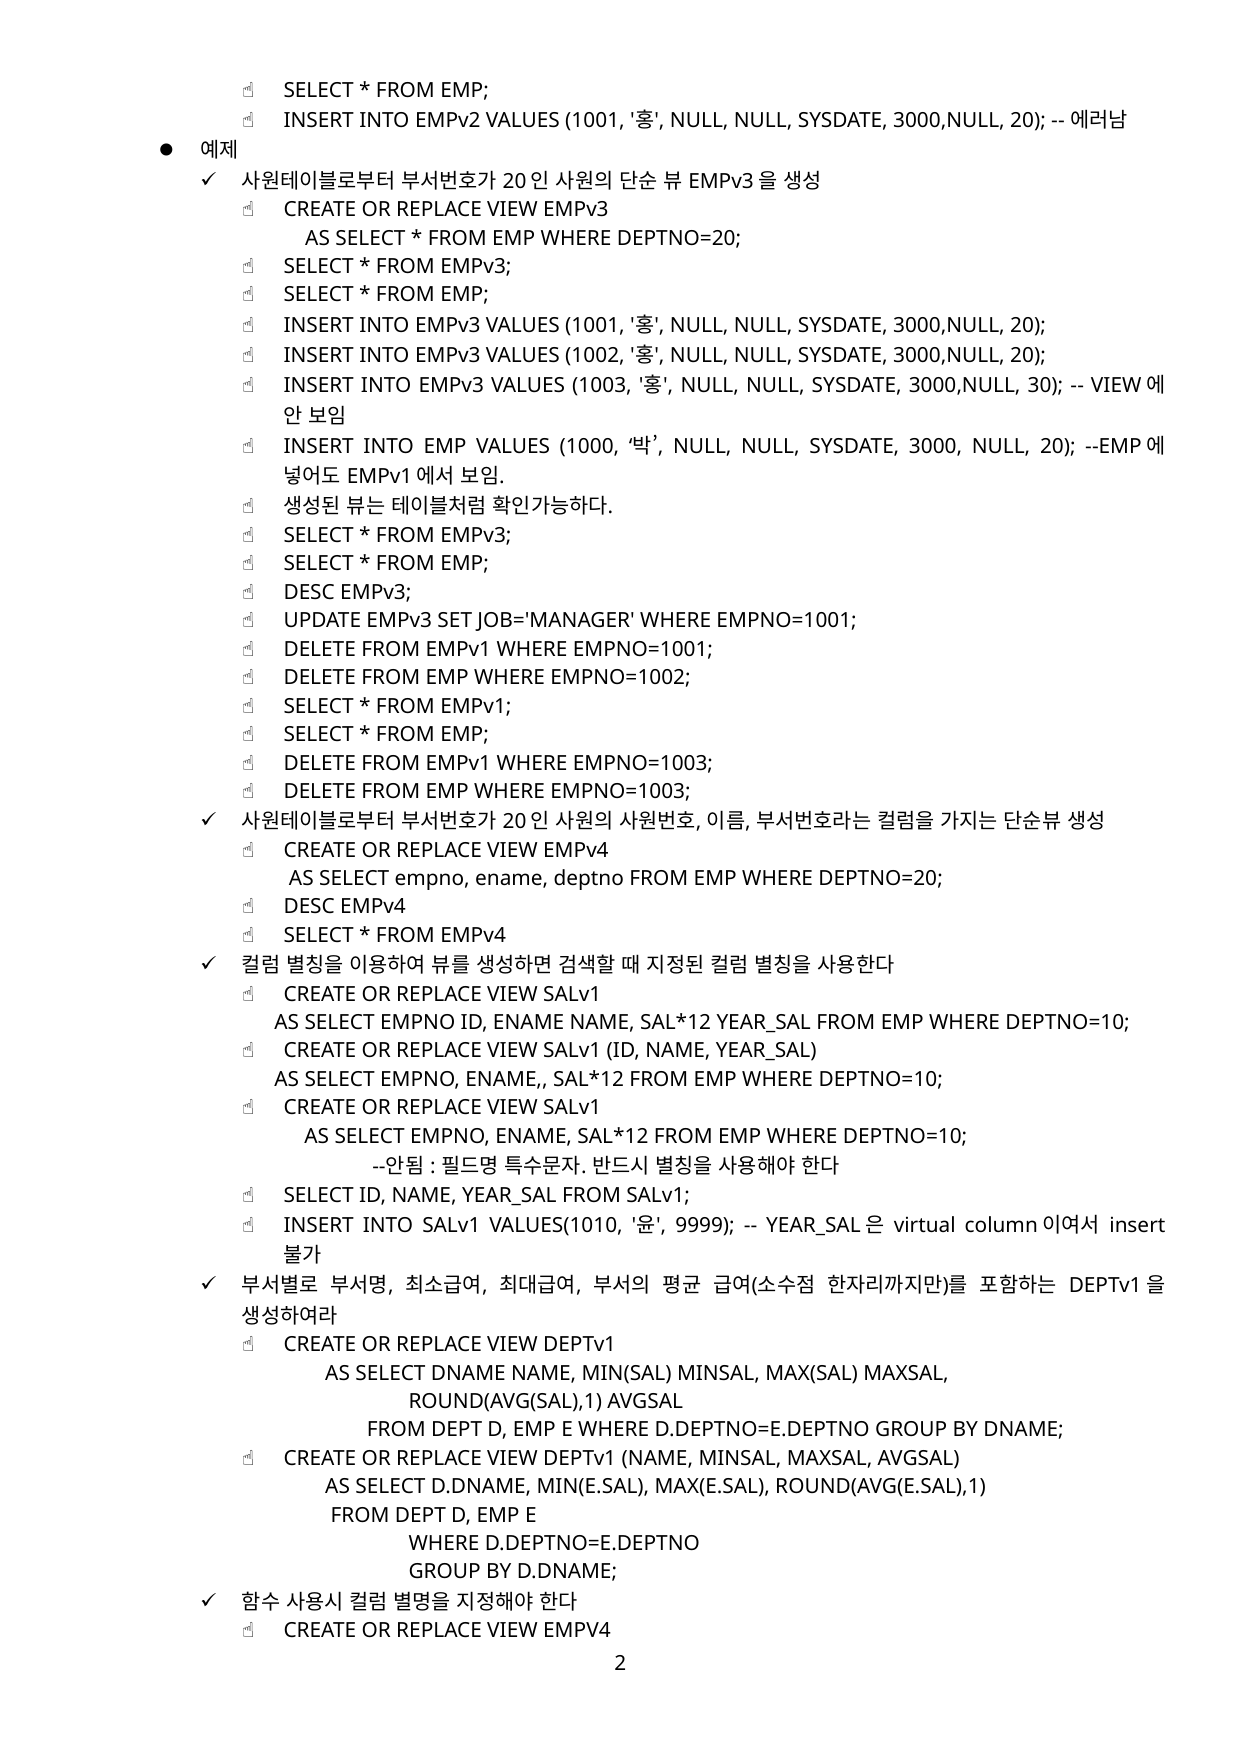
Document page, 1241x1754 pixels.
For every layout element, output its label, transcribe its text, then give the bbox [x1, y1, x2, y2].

list SELECT * FROM EMPv4 [242, 920, 1165, 948]
list 컬럼 별칭을 이용하여 뷰를 생성하면 검색할 때 지정된 컬럼 별칭을 사용한다 [200, 948, 1165, 979]
text FROM DEPT D, EMP E WHERE D.DEPTNO=E.DEPTNO GROUP BY DNAME; [283, 1414, 1165, 1443]
text AS SELECT empno, ename, deptno FROM EMP WHERE DEPTNO=20; [242, 863, 1165, 892]
list 예제 [158, 134, 1165, 164]
list CREATE OR REPLACE VIEW EMPV4 [242, 1615, 1165, 1644]
list SELECT ID, NAME, YEAR_SAL FROM SALv1; [242, 1180, 1165, 1208]
list SELECT * FROM EMPv3; [242, 251, 1165, 279]
list CREATE OR REPLACE VIEW DEPTv1 [242, 1329, 1165, 1358]
list SELECT * FROM EMP; [242, 75, 1165, 103]
list UPDATE EMPv3 SET JOB='MANAGER' WHERE EMPNO=1001; [242, 605, 1165, 634]
list INSERT INTO EMPv3 VALUES (1002, '홍', NULL, NULL, SYSDATE, 3000,NULL, 20); [242, 338, 1165, 369]
list DELETE FROM EMP WHERE EMPNO=1003; [242, 776, 1165, 804]
list CREATE OR REPLACE VIEW DEPTv1 (NAME, MINSAL, MAXSAL, AVGSAL) [242, 1443, 1165, 1471]
list SELECT * FROM EMP; [242, 719, 1165, 748]
list INSERT INTO EMP VALUES (1000, ‘박’, NULL, NULL, SYSDATE, 3000, NULL, 20); --EMP에 넣어도 EMPv1에서 보임. [242, 429, 1165, 490]
text AS SELECT DNAME NAME, MIN(SAL) MINSAL, MAX(SAL) MAXSAL, [242, 1358, 1165, 1386]
text AS SELECT D.DNAME, MIN(E.SAL), MAX(E.SAL), ROUND(AVG(E.SAL),1) [242, 1471, 1165, 1500]
list CREATE OR REPLACE VIEW EMPv4 [242, 835, 1165, 863]
list SELECT * FROM EMP; [242, 548, 1165, 577]
text WHERE D.DEPTNO=E.DEPTNO [242, 1528, 1165, 1557]
list CREATE OR REPLACE VIEW EMPv3 [242, 194, 1165, 223]
list SELECT * FROM EMPv3; [242, 520, 1165, 548]
list SELECT * FROM EMPv1; [242, 691, 1165, 719]
list CREATE OR REPLACE VIEW SALv1 [242, 1092, 1165, 1121]
text AS SELECT EMPNO, ENAME,, SAL*12 FROM EMP WHERE DEPTNO=10; [242, 1064, 1165, 1092]
list 부서별로 부서명, 최소급여, 최대급여, 부서의 평균 급여(소수점 한자리까지만)를 포함하는 DEPTv1을 생성하여라 [200, 1269, 1165, 1329]
list CREATE OR REPLACE VIEW SALv1 (ID, NAME, YEAR_SAL) [242, 1036, 1165, 1064]
list 생성된 뷰는 테이블처럼 확인가능하다. [242, 490, 1165, 520]
list 함수 사용시 컬럼 별명을 지정해야 한다 [200, 1585, 1165, 1615]
list --안됨 : 필드명 특수문자. 반드시 별칭을 사용해야 한다 [283, 1149, 1165, 1180]
text FROM DEPT D, EMP E [242, 1500, 1165, 1528]
list CREATE OR REPLACE VIEW SALv1 [242, 979, 1165, 1007]
list INSERT INTO EMPv2 VALUES (1001, '홍', NULL, NULL, SYSDATE, 3000,NULL, 20); -- 에러남 [242, 103, 1165, 134]
text GROUP BY D.DNAME; [242, 1557, 1165, 1585]
list 사원테이블로부터 부서번호가 20인 사원의 단순 뷰 EMPv3을 생성 [200, 164, 1165, 194]
text ROUND(AVG(SAL),1) AVGSAL [325, 1386, 1165, 1414]
list DELETE FROM EMPv1 WHERE EMPNO=1003; [242, 748, 1165, 776]
list AS SELECT * FROM EMP WHERE DEPTNO=20; [283, 223, 1165, 251]
list SELECT * FROM EMP; [242, 279, 1165, 308]
list AS SELECT EMPNO, ENAME, SAL*12 FROM EMP WHERE DEPTNO=10; [283, 1121, 1165, 1149]
list 사원테이블로부터 부서번호가 20인 사원의 사원번호, 이름, 부서번호라는 컬럼을 가지는 단순뷰 생성 [200, 804, 1165, 835]
list INSERT INTO SALv1 VALUES(1010, '윤', 9999); -- YEAR_SAL은 virtual column이여서 insert 불가 [242, 1208, 1165, 1269]
list INSERT INTO EMPv3 VALUES (1003, '홍', NULL, NULL, SYSDATE, 3000,NULL, 30); -- VIEW에 안 보임 [242, 369, 1165, 429]
text AS SELECT EMPNO ID, ENAME NAME, SAL*12 YEAR_SAL FROM EMP WHERE DEPTNO=10; [242, 1007, 1165, 1036]
list DELETE FROM EMP WHERE EMPNO=1002; [242, 662, 1165, 691]
list DESC EMPv4 [242, 892, 1165, 920]
list DELETE FROM EMPv1 WHERE EMPNO=1001; [242, 634, 1165, 662]
list INSERT INTO EMPv3 VALUES (1001, '홍', NULL, NULL, SYSDATE, 3000,NULL, 20); [242, 308, 1165, 338]
list DESC EMPv3; [242, 577, 1165, 605]
